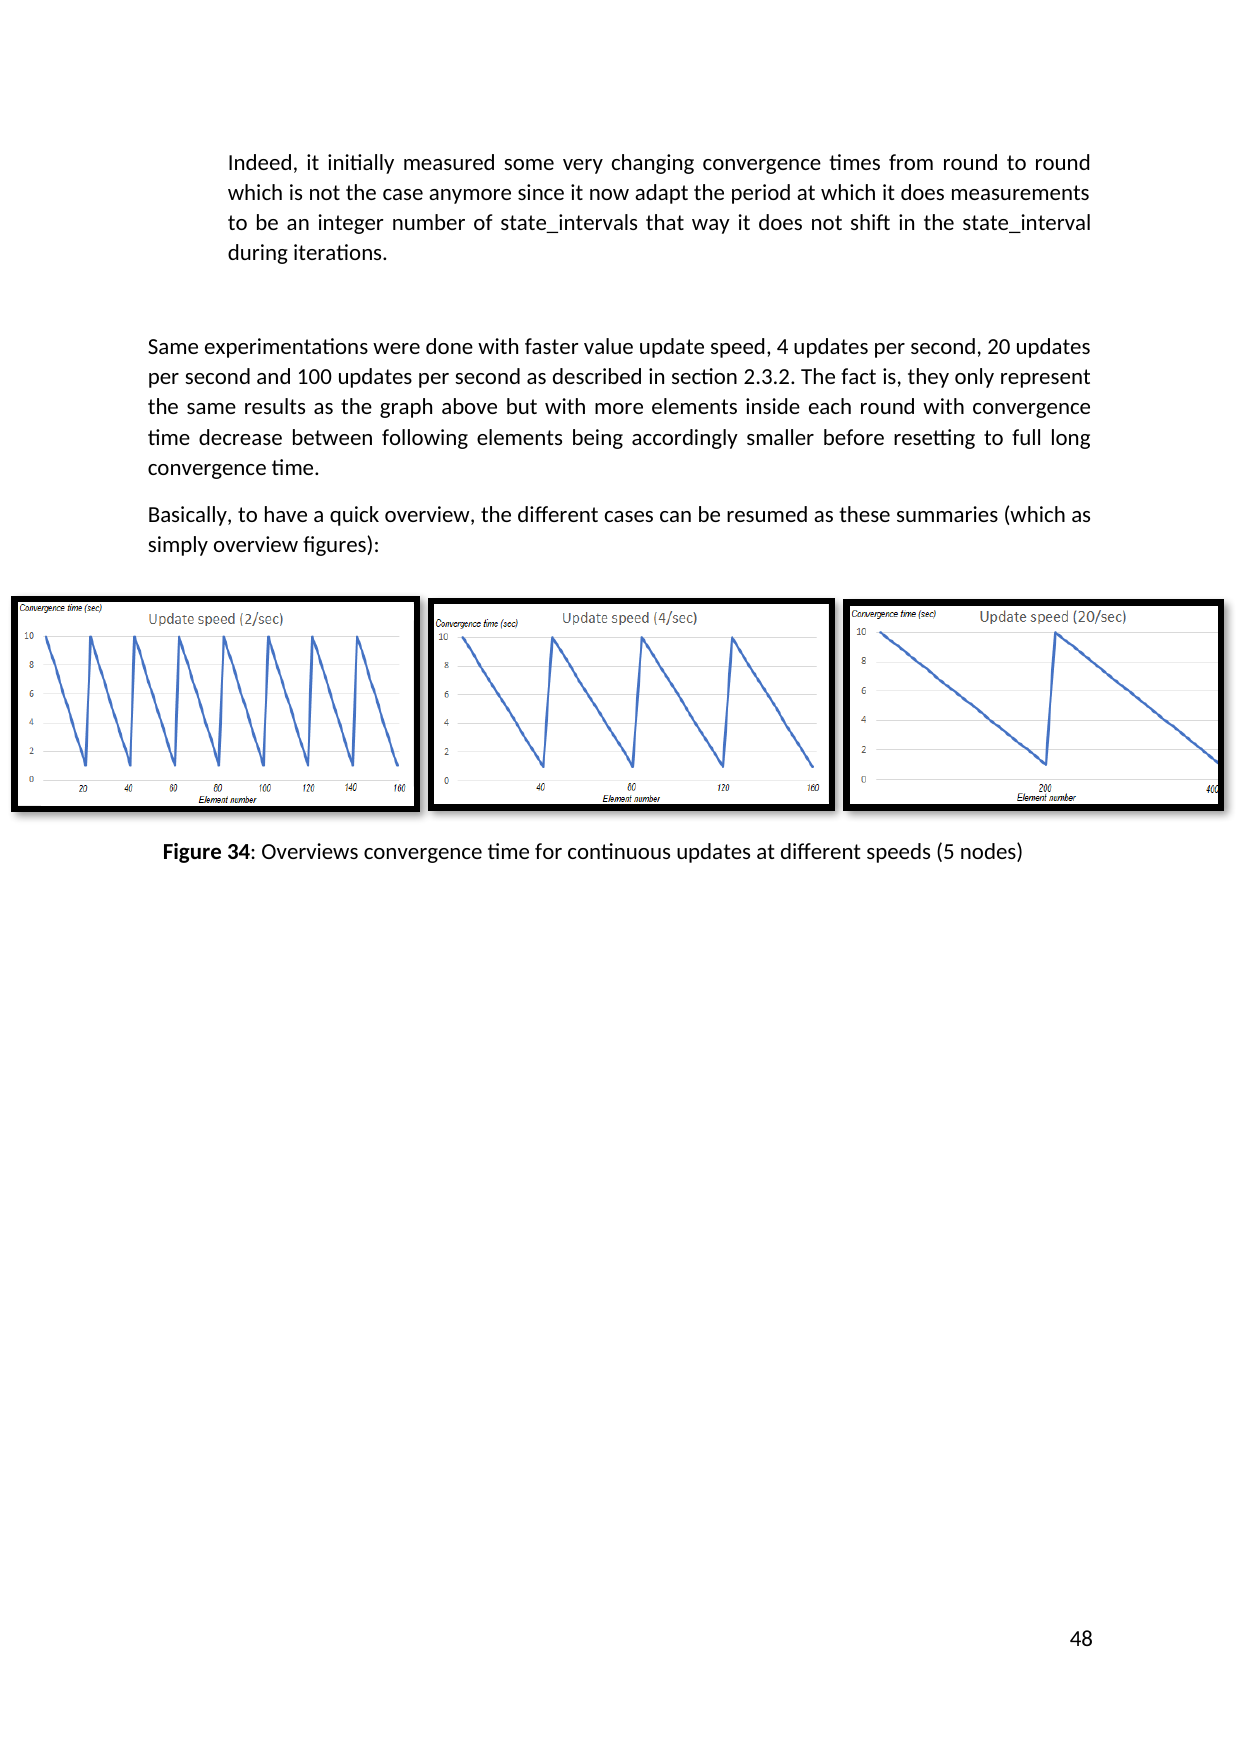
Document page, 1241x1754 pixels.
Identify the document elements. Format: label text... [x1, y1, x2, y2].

text Same experimentations were done with faster value update speed, 4 updates per second, 20 updates per second and 100 updates per second as described in section 2.3.2. The fact is, they only represent the same results as the graph above but with more elements inside each round with convergence time decrease between following elements being accordingly smaller before resetting to full long convergence time. [148, 332, 1093, 481]
text Basically, to have a quick overview, the different cases can be resumed as these summaries (which as simply overview figures): [148, 500, 1093, 558]
picture [18, 602, 414, 806]
picture [434, 604, 829, 804]
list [190, 148, 1093, 266]
picture [850, 606, 1218, 804]
